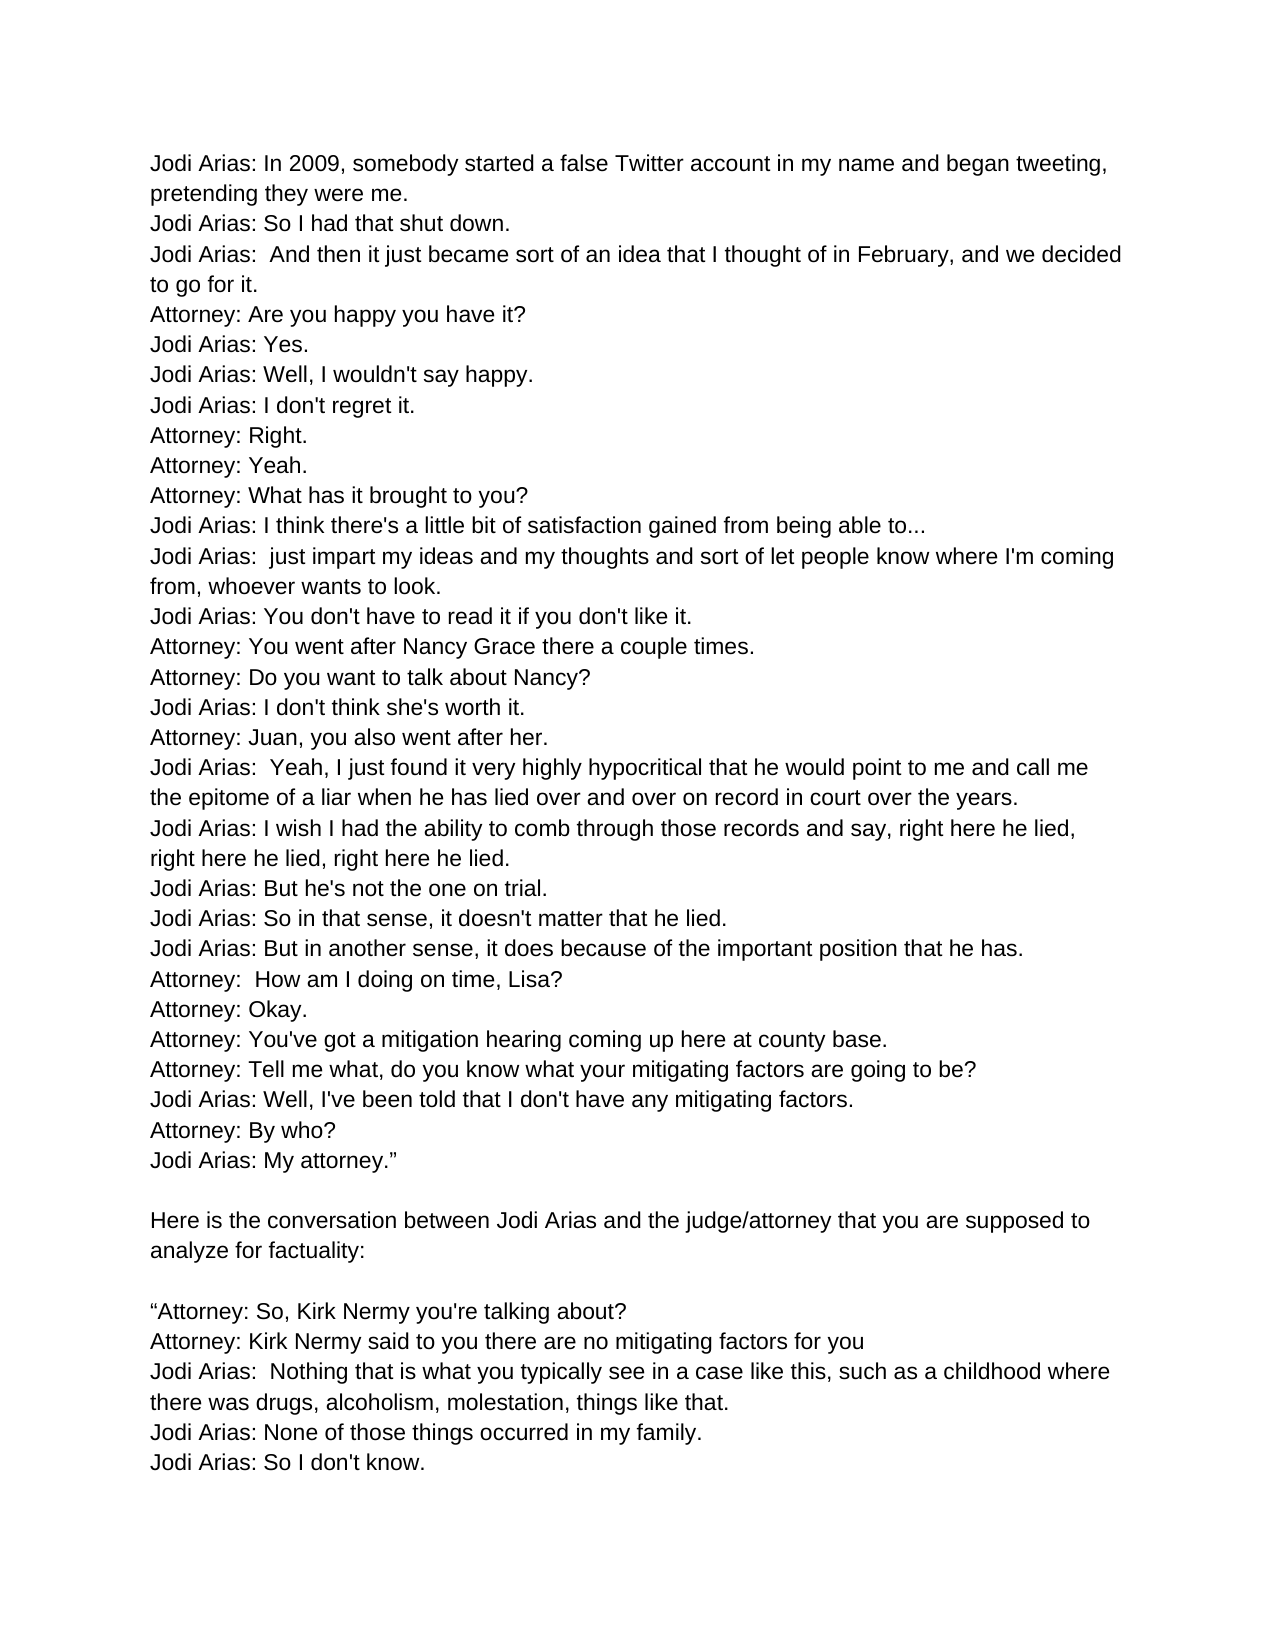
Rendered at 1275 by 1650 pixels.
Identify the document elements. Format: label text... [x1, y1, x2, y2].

text Jodi Arias: But in another sense, it does because of the important position that he has. [150, 935, 1125, 962]
text Here is the conversation between Jodi Arias and the judge/attorney that you are supposed to analyze for factuality: [150, 1207, 1125, 1264]
text Jodi Arias: So in that sense, it doesn't matter that he lied. [150, 905, 1125, 932]
text Attorney: Yeah. [150, 452, 1125, 478]
text Attorney: What has it brought to you? [150, 482, 1125, 509]
text Jodi Arias: And then it just became sort of an idea that I thought of in February, and we decided to go for it. [150, 241, 1125, 297]
text Jodi Arias: I don't think she's worth it. [150, 694, 1125, 720]
text “Attorney: So, Kirk Nermy you're talking about? [150, 1298, 1125, 1324]
text Jodi Arias: None of those things occurred in my family. [150, 1419, 1125, 1445]
text Jodi Arias: just impart my ideas and my thoughts and sort of let people know where I'm coming from, whoever wants to look. [150, 543, 1125, 599]
text Jodi Arias: But he's not the one on trial. [150, 875, 1125, 901]
text Attorney: Right. [150, 422, 1125, 448]
text Attorney: Kirk Nermy said to you there are no mitigating factors for you [150, 1328, 1125, 1354]
text Attorney: By who? [150, 1117, 1125, 1143]
text Jodi Arias: Yes. [150, 331, 1125, 358]
text Jodi Arias: My attorney.” [150, 1147, 1125, 1173]
text Attorney: Tell me what, do you know what your mitigating factors are going to be? [150, 1056, 1125, 1083]
text Jodi Arias: So I don't know. [150, 1449, 1125, 1475]
text Attorney: Are you happy you have it? [150, 301, 1125, 327]
text Jodi Arias: So I had that shut down. [150, 210, 1125, 237]
text Attorney: How am I doing on time, Lisa? [150, 966, 1125, 992]
text Jodi Arias: Yeah, I just found it very highly hypocritical that he would point to me and call me the epitome of a liar when he has lied over and over on record in court over the years. [150, 754, 1125, 811]
text Jodi Arias: I think there's a little bit of satisfaction gained from being able to... [150, 512, 1125, 539]
text Jodi Arias: Well, I wouldn't say happy. [150, 361, 1125, 388]
text Attorney: Do you want to talk about Nancy? [150, 663, 1125, 690]
text Jodi Arias: Well, I've been told that I don't have any mitigating factors. [150, 1086, 1125, 1113]
text Jodi Arias: You don't have to read it if you don't like it. [150, 603, 1125, 629]
text Attorney: Juan, you also went after her. [150, 724, 1125, 750]
text Attorney: Okay. [150, 996, 1125, 1022]
text Jodi Arias: I wish I had the ability to comb through those records and say, right here he lied, right here he lied, right here he lied. [150, 814, 1125, 871]
text Attorney: You went after Nancy Grace there a couple times. [150, 633, 1125, 660]
text Attorney: You've got a mitigation hearing coming up here at county base. [150, 1026, 1125, 1052]
text Jodi Arias: In 2009, somebody started a false Twitter account in my name and began tweeting, pretending they were me. [150, 150, 1125, 207]
text Jodi Arias: Nothing that is what you typically see in a case like this, such as a childhood where there was drugs, alcoholism, molestation, things like that. [150, 1358, 1125, 1415]
text Jodi Arias: I don't regret it. [150, 392, 1125, 418]
